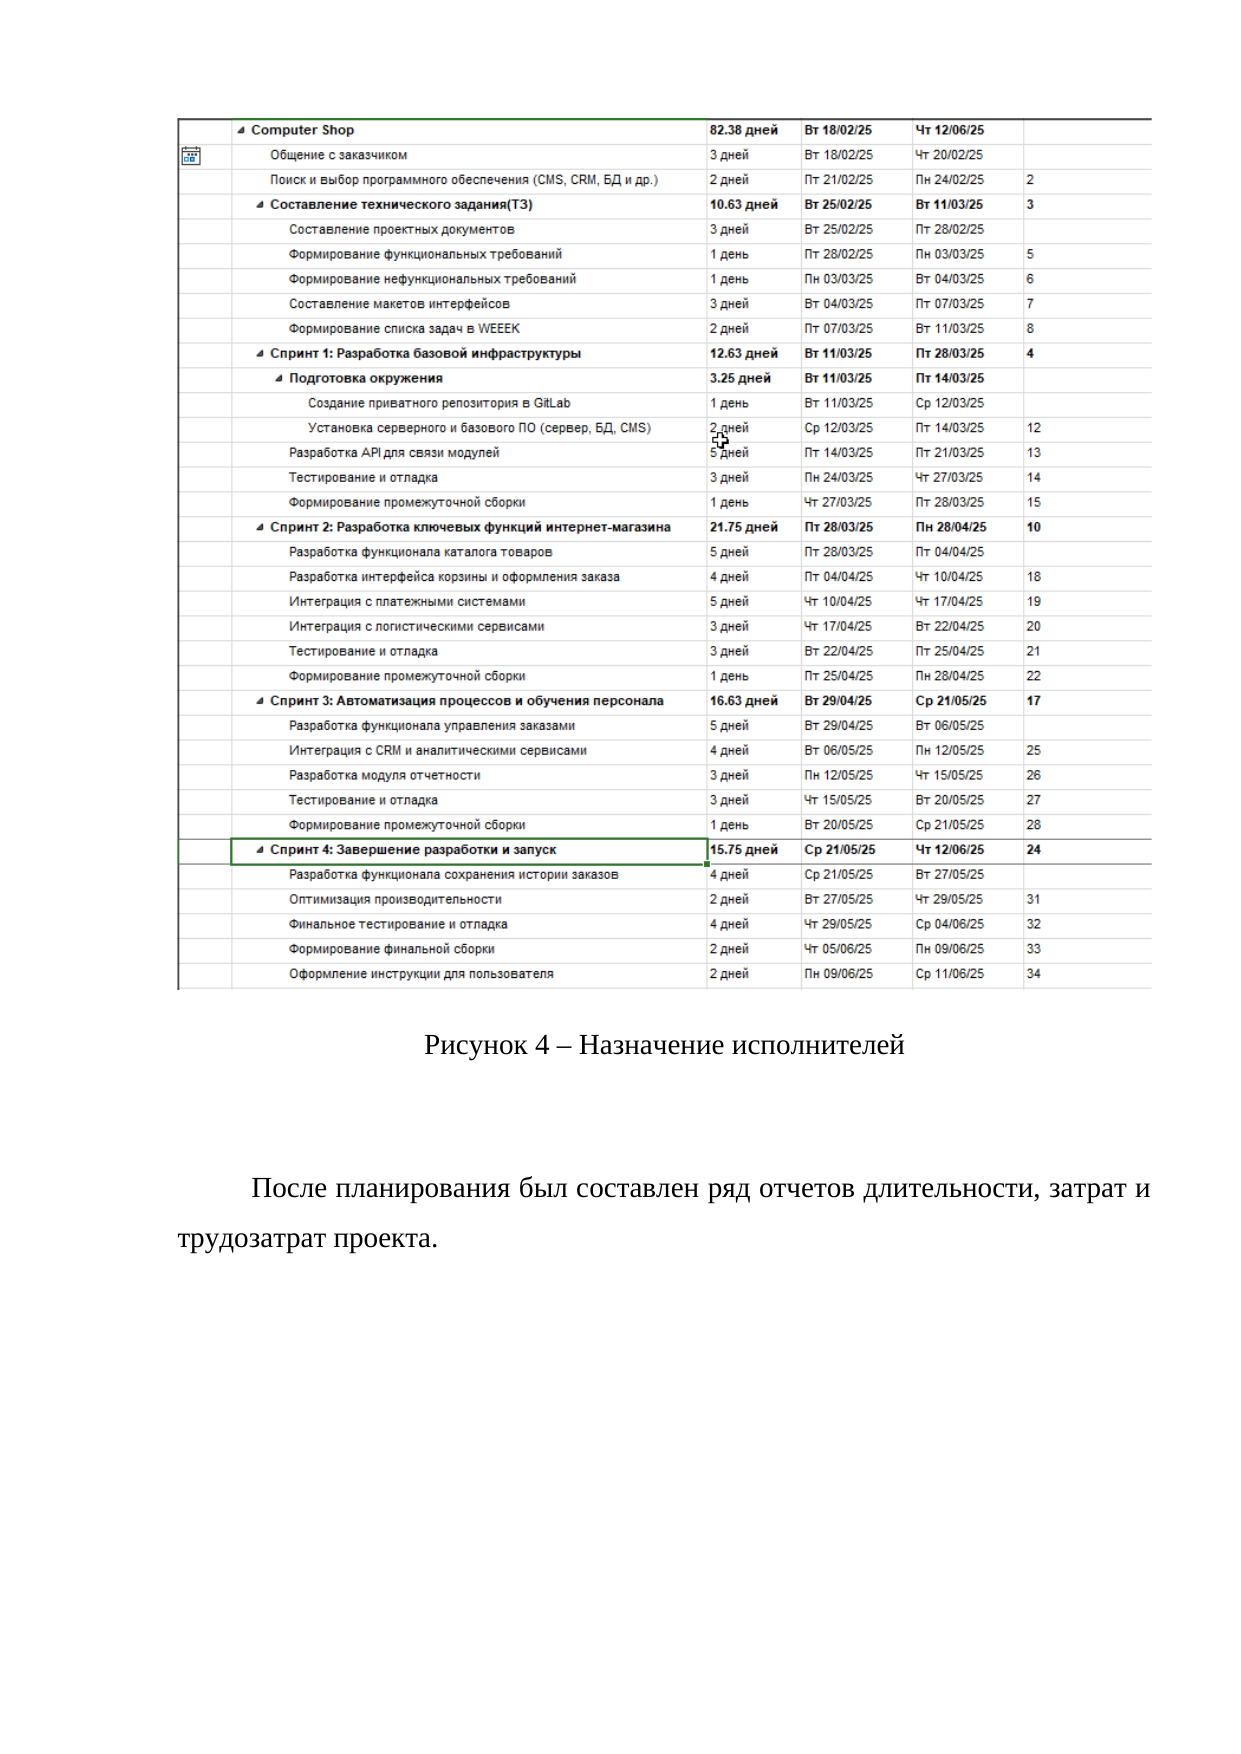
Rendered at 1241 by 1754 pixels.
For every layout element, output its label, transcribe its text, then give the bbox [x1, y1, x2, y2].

text Рисунок 4 – Назначение исполнителей [177, 1027, 1152, 1061]
text После планирования был составлен ряд отчетов длительности, затрат и трудозатрат проекта. [177, 1170, 1152, 1253]
picture [177, 118, 1152, 990]
